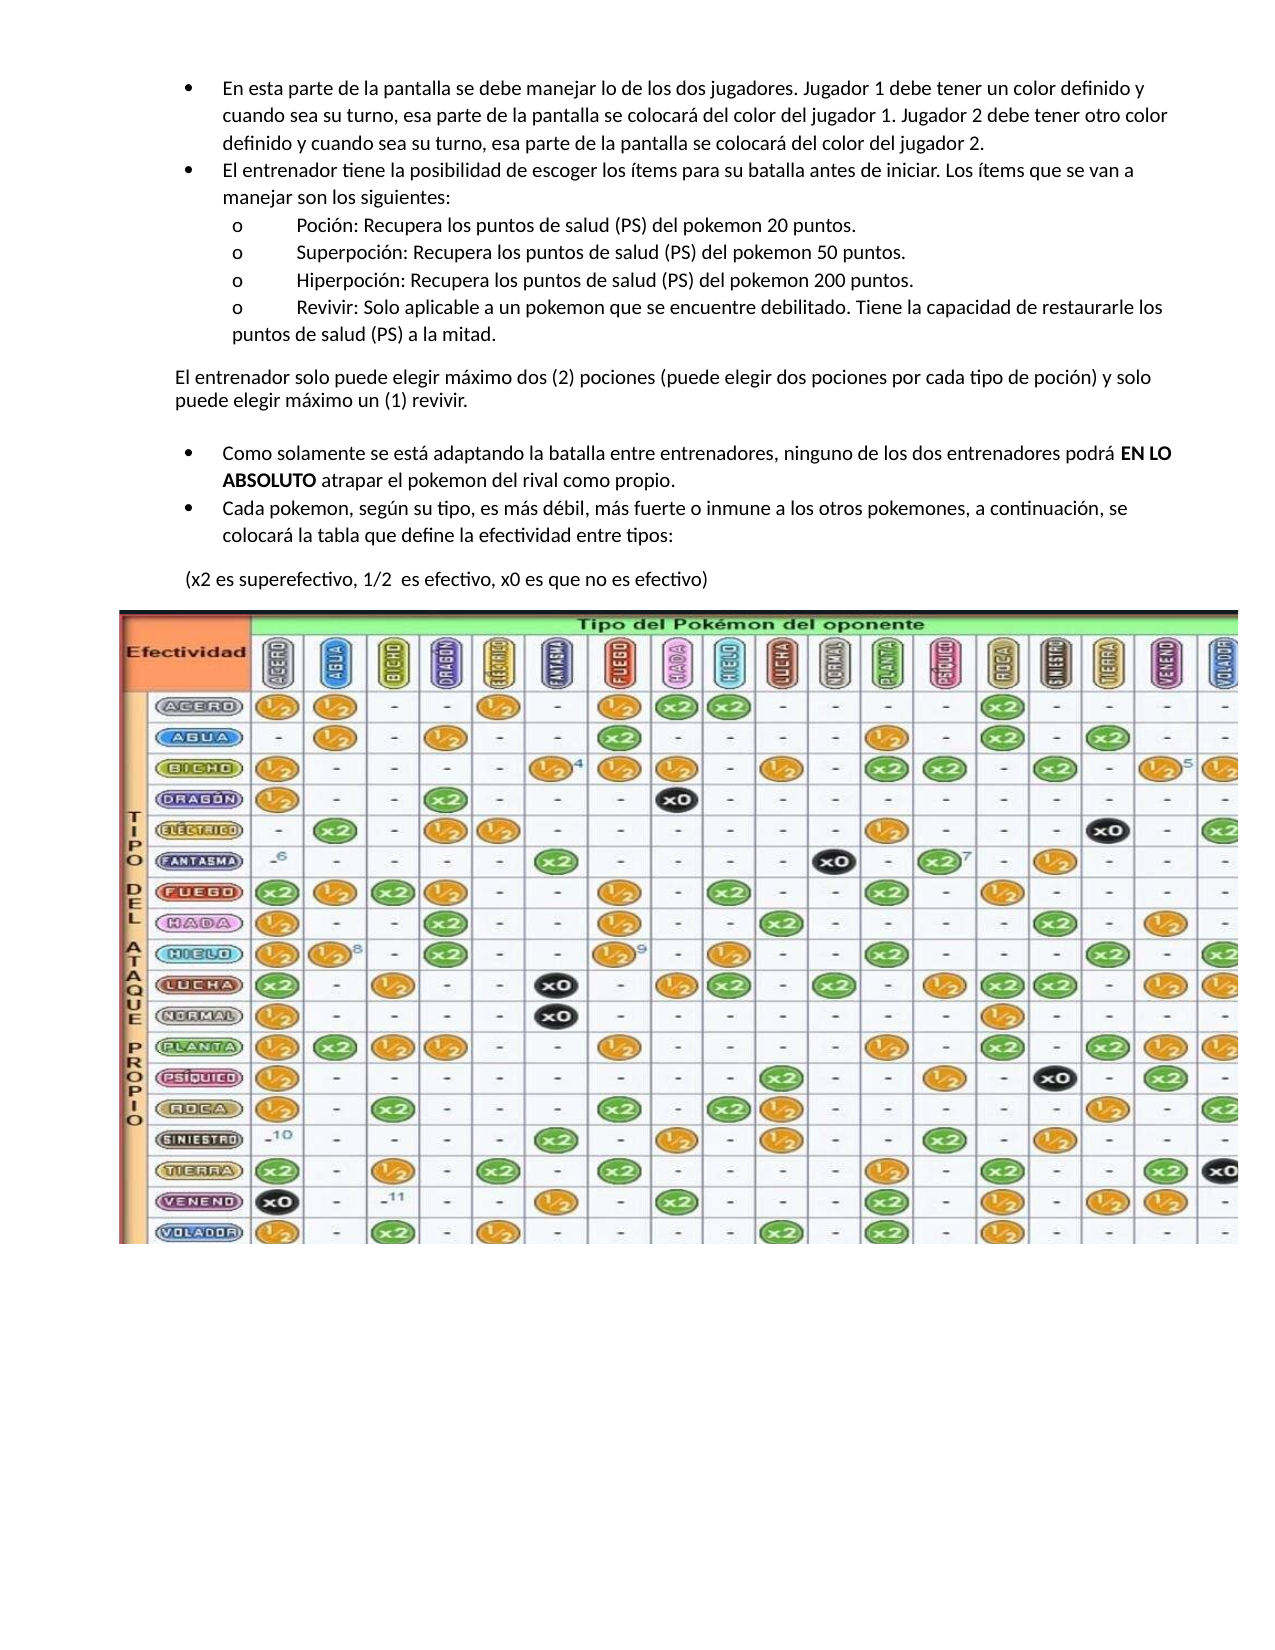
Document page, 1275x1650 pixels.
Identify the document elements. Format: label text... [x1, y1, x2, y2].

list Poción: Recupera los puntos de salud (PS) del pokemon 20 puntos. [232, 212, 1194, 237]
list Como solamente se está adaptando la batalla entre entrenadores, ninguno de los dos entrenadores podrá EN LO ABSOLUTO atrapar el pokemon del rival como propio. [185, 440, 1194, 493]
list Cada pokemon, según su tipo, es más débil, más fuerte o inmune a los otros pokemones, a continuación, se colocará la tabla que define la efectividad entre tipos: [185, 495, 1194, 547]
list En esta parte de la pantalla se debe manejar lo de los dos jugadores. Jugador 1 debe tener un color definido y cuando sea su turno, esa parte de la pantalla se colocará del color del jugador 1. Jugador 2 debe tener otro color definido y cuando sea su turno, esa parte de la pantalla se colocará del color del jugador 2. [185, 75, 1194, 155]
list Superpoción: Recupera los puntos de salud (PS) del pokemon 50 puntos. [232, 239, 1194, 265]
list Hiperpoción: Recupera los puntos de salud (PS) del pokemon 200 puntos. [232, 267, 1194, 292]
list El entrenador tiene la posibilidad de escoger los ítems para su batalla antes de iniciar. Los ítems que se van a manejar son los siguientes: [185, 157, 1194, 210]
text (x2 es superefectivo, 1/2 es efectivo, x0 es que no es efectivo) [185, 566, 1194, 592]
text El entrenador solo puede elegir máximo dos (2) pociones (puede elegir dos pociones por cada tipo de poción) y solo puede elegir máximo un (1) revivir. [175, 366, 1194, 413]
picture [119, 610, 1239, 1244]
list Revivir: Solo aplicable a un pokemon que se encuentre debilitado. Tiene la capacidad de restaurarle los puntos de salud (PS) a la mitad. [232, 294, 1194, 347]
